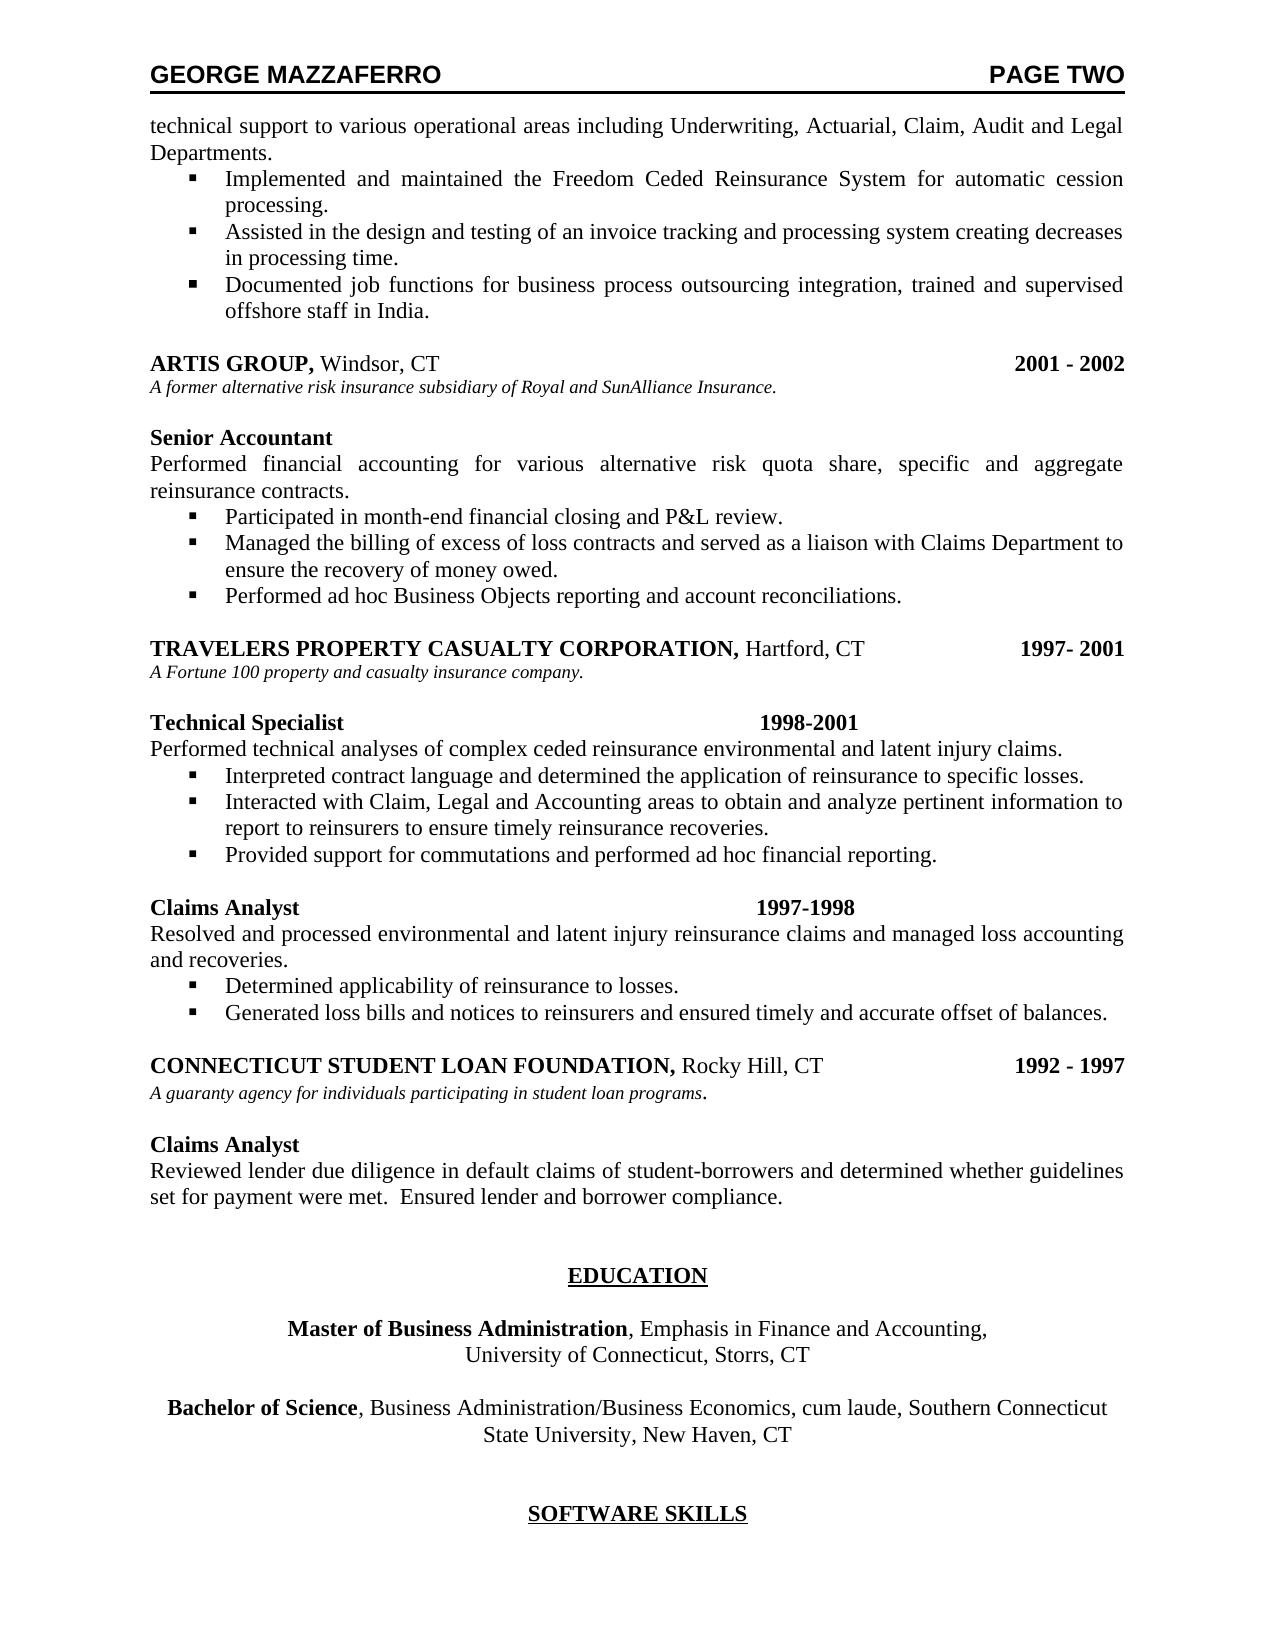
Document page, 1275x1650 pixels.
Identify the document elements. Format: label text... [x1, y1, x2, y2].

text Bachelor of Science, Business Administration/Business Economics, cum laude, Southern Connecticut State University, New Haven, CT [150, 1394, 1125, 1447]
list Interpreted contract language and determined the application of reinsurance to specific losses. [187, 762, 1125, 788]
list Generated loss bills and notices to reinsurers and ensured timely and accurate offset of balances. [187, 999, 1125, 1025]
text A former alternative risk insurance subsidiary of Royal and SunAlliance Insurance. [150, 376, 1125, 398]
list Assisted in the design and testing of an invoice tracking and processing system creating decreases in processing time. [187, 218, 1125, 271]
text Technical Specialist 1998-2001 [150, 709, 1125, 735]
text EDUCATION [150, 1262, 1125, 1289]
text Performed technical analyses of complex ceded reinsurance environmental and latent injury claims. [150, 735, 1125, 762]
text Master of Business Administration, Emphasis in Finance and Accounting, [150, 1315, 1125, 1342]
list Provided support for commutations and performed ad hoc financial reporting. [187, 841, 1125, 867]
text TRAVELERS PROPERTY CASUALTY CORPORATION, Hartford, CT 1997- 2001 [150, 635, 1125, 661]
list Participated in month-end financial closing and P&L review. [187, 503, 1125, 529]
text A guaranty agency for individuals participating in student loan programs. [150, 1078, 1125, 1104]
text University of Connecticut, Storrs, CT [150, 1342, 1125, 1368]
text Senior Accountant [150, 424, 1125, 450]
text Resolved and processed environmental and latent injury reinsurance claims and managed loss accounting and recoveries. [150, 920, 1125, 973]
text Claims Analyst [150, 1131, 1125, 1157]
list Performed ad hoc Business Objects reporting and account reconciliations. [187, 582, 1125, 608]
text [150, 112, 1125, 165]
text Reviewed lender due diligence in default claims of student-borrowers and determined whether guidelines set for payment were met. Ensured lender and borrower compliance. [150, 1157, 1125, 1210]
text A Fortune 100 property and casualty insurance company. [150, 661, 1125, 683]
text SOFTWARE SKILLS [150, 1500, 1125, 1526]
list Determined applicability of reinsurance to losses. [187, 973, 1125, 999]
text Claims Analyst 1997-1998 [150, 893, 1125, 920]
list Implemented and maintained the Freedom Ceded Reinsurance System for automatic cession processing. [187, 165, 1125, 218]
text Performed financial accounting for various alternative risk quota share, specific and aggregate reinsurance contracts. [150, 450, 1125, 503]
text ARTIS GROUP, Windsor, CT 2001 - 2002 [150, 350, 1125, 376]
text CONNECTICUT STUDENT LOAN FOUNDATION, Rocky Hill, CT 1992 - 1997 [150, 1052, 1125, 1078]
list Documented job functions for business process outsourcing integration, trained and supervised offshore staff in India. [187, 271, 1125, 323]
list Interacted with Claim, Legal and Accounting areas to obtain and analyze pertinent information to report to reinsurers to ensure timely reinsurance recoveries. [187, 788, 1125, 841]
list Managed the billing of excess of loss contracts and served as a liaison with Claims Department to ensure the recovery of money owed. [187, 529, 1125, 582]
